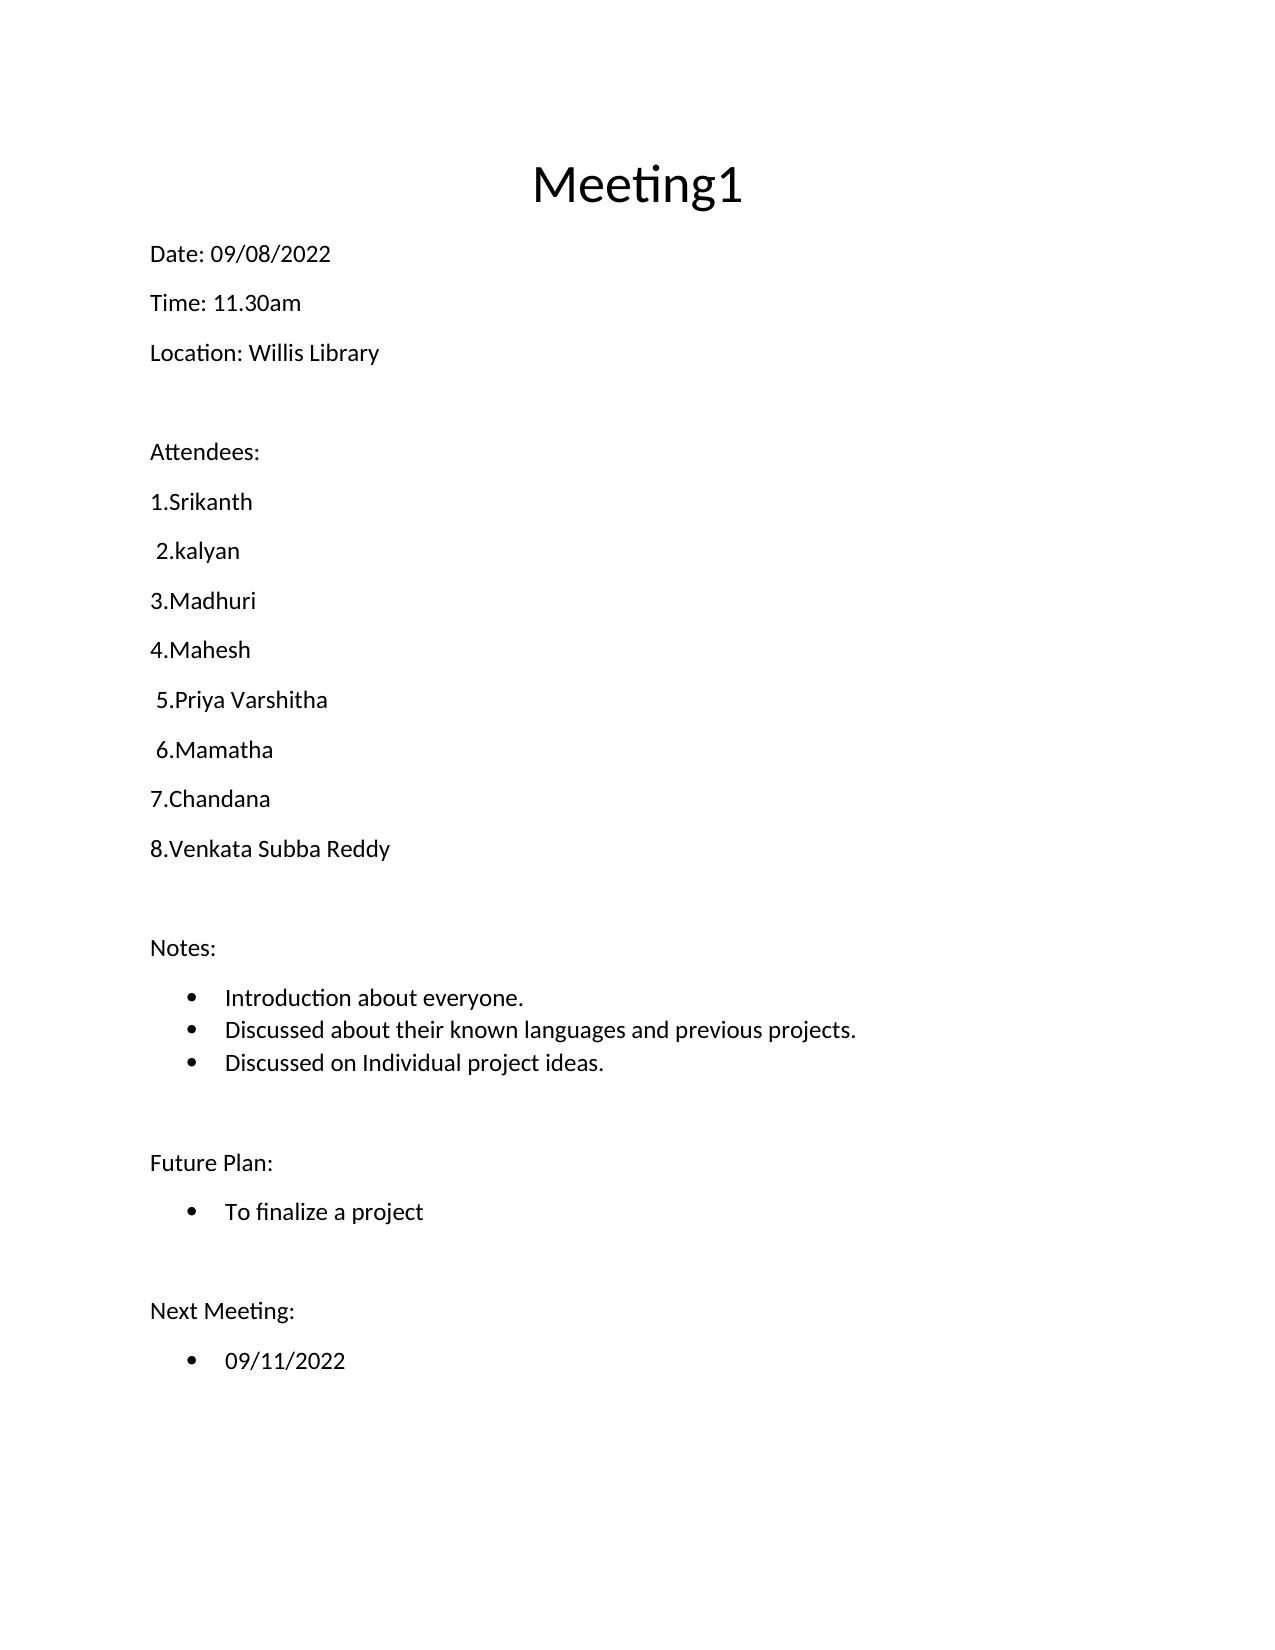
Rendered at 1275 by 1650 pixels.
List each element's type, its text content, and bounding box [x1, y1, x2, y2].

list Discussed about their known languages and previous projects. [187, 1015, 1125, 1045]
text 8.Venkata Subba Reddy [150, 833, 1125, 863]
text Time: 11.30am [150, 288, 1125, 318]
text Next Meeting: [150, 1296, 1125, 1326]
text Location: Willis Library [150, 337, 1125, 368]
list Discussed on Individual project ideas. [187, 1048, 1125, 1078]
text 4.Mahesh [150, 635, 1125, 665]
text 2.kalyan [150, 536, 1125, 566]
text 3.Madhuri [150, 585, 1125, 616]
text Date: 09/08/2022 [150, 238, 1125, 268]
text Meeting1 [150, 150, 1125, 216]
text Notes: [150, 932, 1125, 963]
text 6.Mamatha [150, 734, 1125, 764]
text Future Plan: [150, 1147, 1125, 1177]
text Attendees: [150, 436, 1125, 467]
text 5.Priya Varshitha [150, 684, 1125, 715]
list 09/11/2022 [187, 1345, 1125, 1376]
text 1.Srikanth [150, 486, 1125, 516]
list Introduction about everyone. [187, 982, 1125, 1012]
list To finalize a project [187, 1196, 1125, 1227]
text 7.Chandana [150, 783, 1125, 814]
